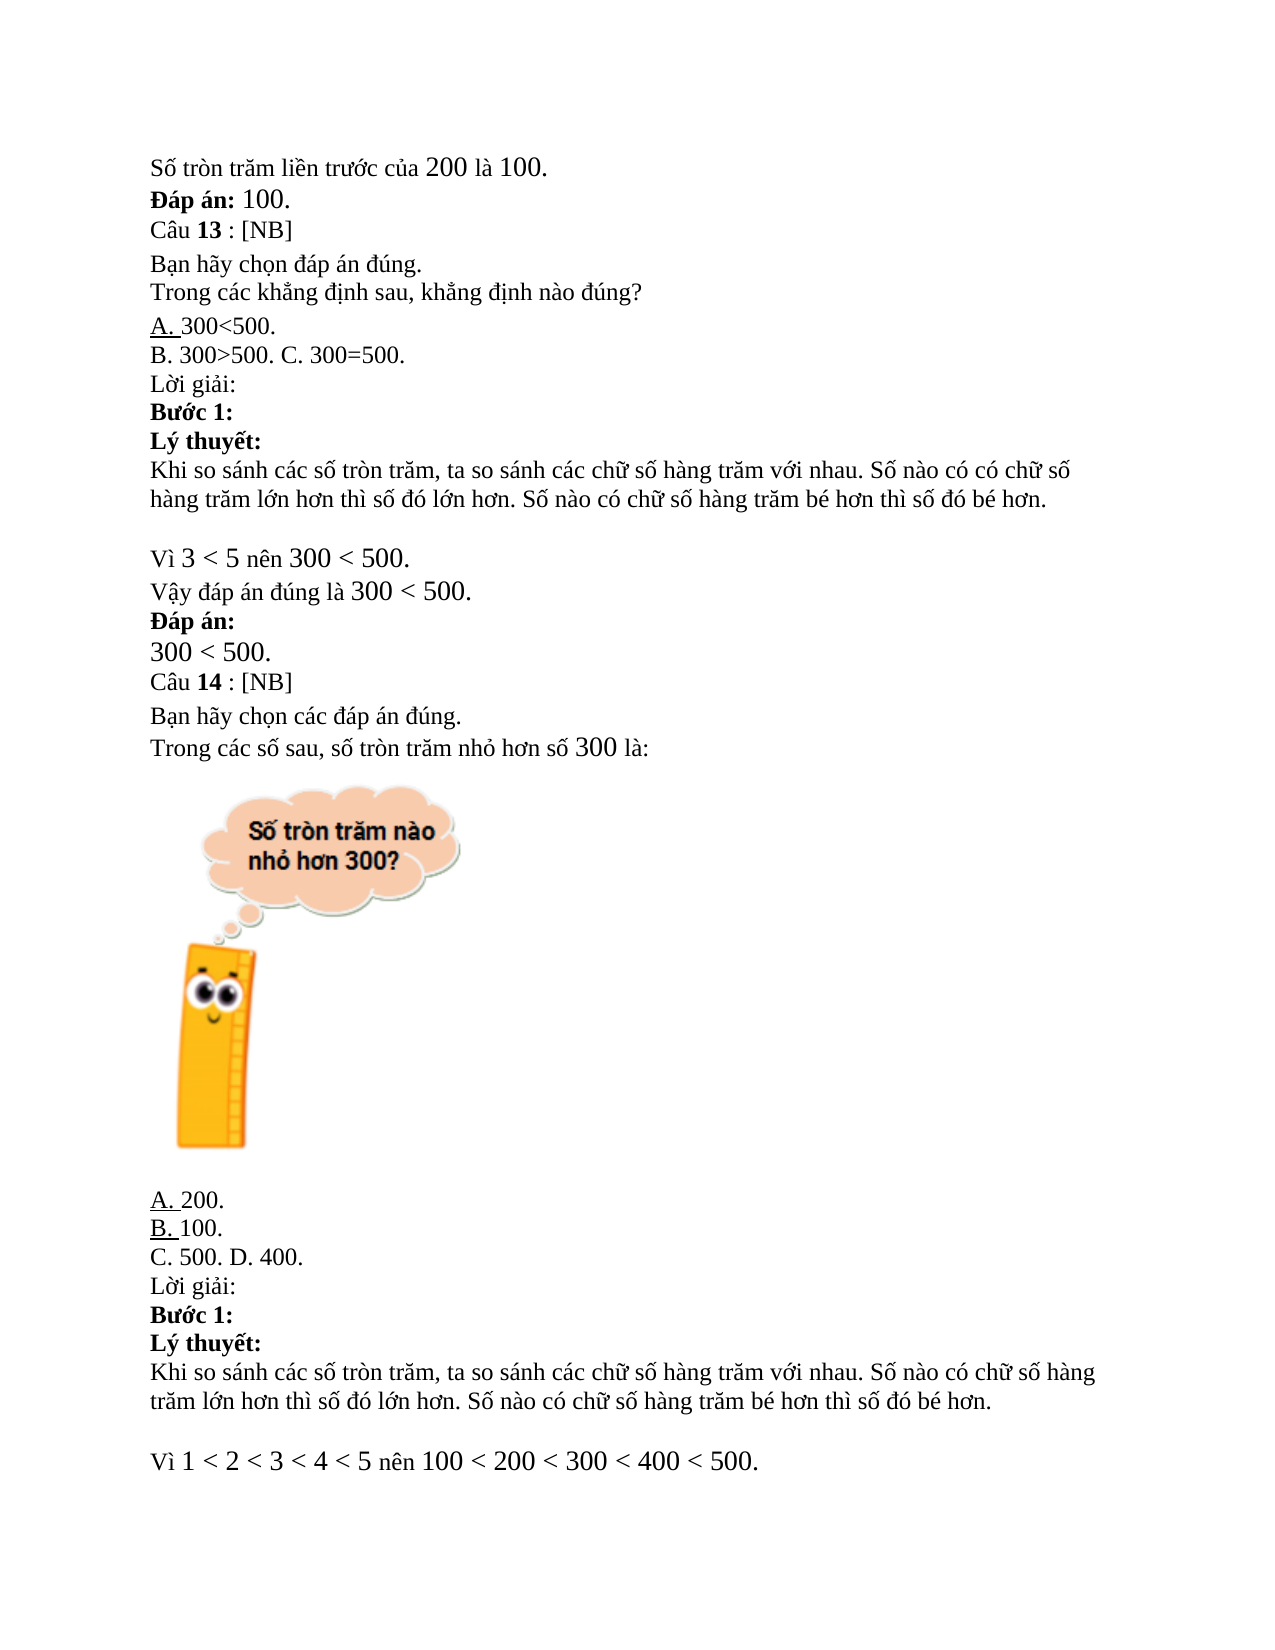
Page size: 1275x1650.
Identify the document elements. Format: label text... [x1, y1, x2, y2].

text Bước 1: [150, 397, 1125, 426]
text Câu 13 : [NB] [150, 215, 1125, 243]
text A. 300<500. [150, 311, 1125, 340]
text B. 100. [150, 1213, 1125, 1242]
picture [150, 762, 484, 1180]
text A. 200. [150, 1185, 1125, 1213]
text Lý thuyết: Khi so sánh các số tròn trăm, ta so sánh các chữ số hàng trăm với nhau. Số nào có có chữ số hàng trăm lớn hơn thì số đó lớn hơn. Số nào có chữ số hàng trăm bé hơn thì số đó bé hơn. Vì 3 < 5 nên 300 < 500. Vậy đáp án đúng là 300 < 500. Đáp án: 300 < 500. [150, 426, 1125, 667]
text Câu 14 : [NB] [150, 667, 1125, 696]
text Bước 1: [150, 1300, 1125, 1328]
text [150, 150, 1125, 215]
text Lời giải: [150, 1271, 1125, 1300]
text Bạn hãy chọn đáp án đúng. Trong các khẳng định sau, khẳng định nào đúng? [150, 249, 1125, 306]
text B. 300>500. C. 300=500. [150, 340, 1125, 369]
text Lời giải: [150, 369, 1125, 397]
text C. 500. D. 400. [150, 1242, 1125, 1271]
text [150, 1328, 1125, 1476]
